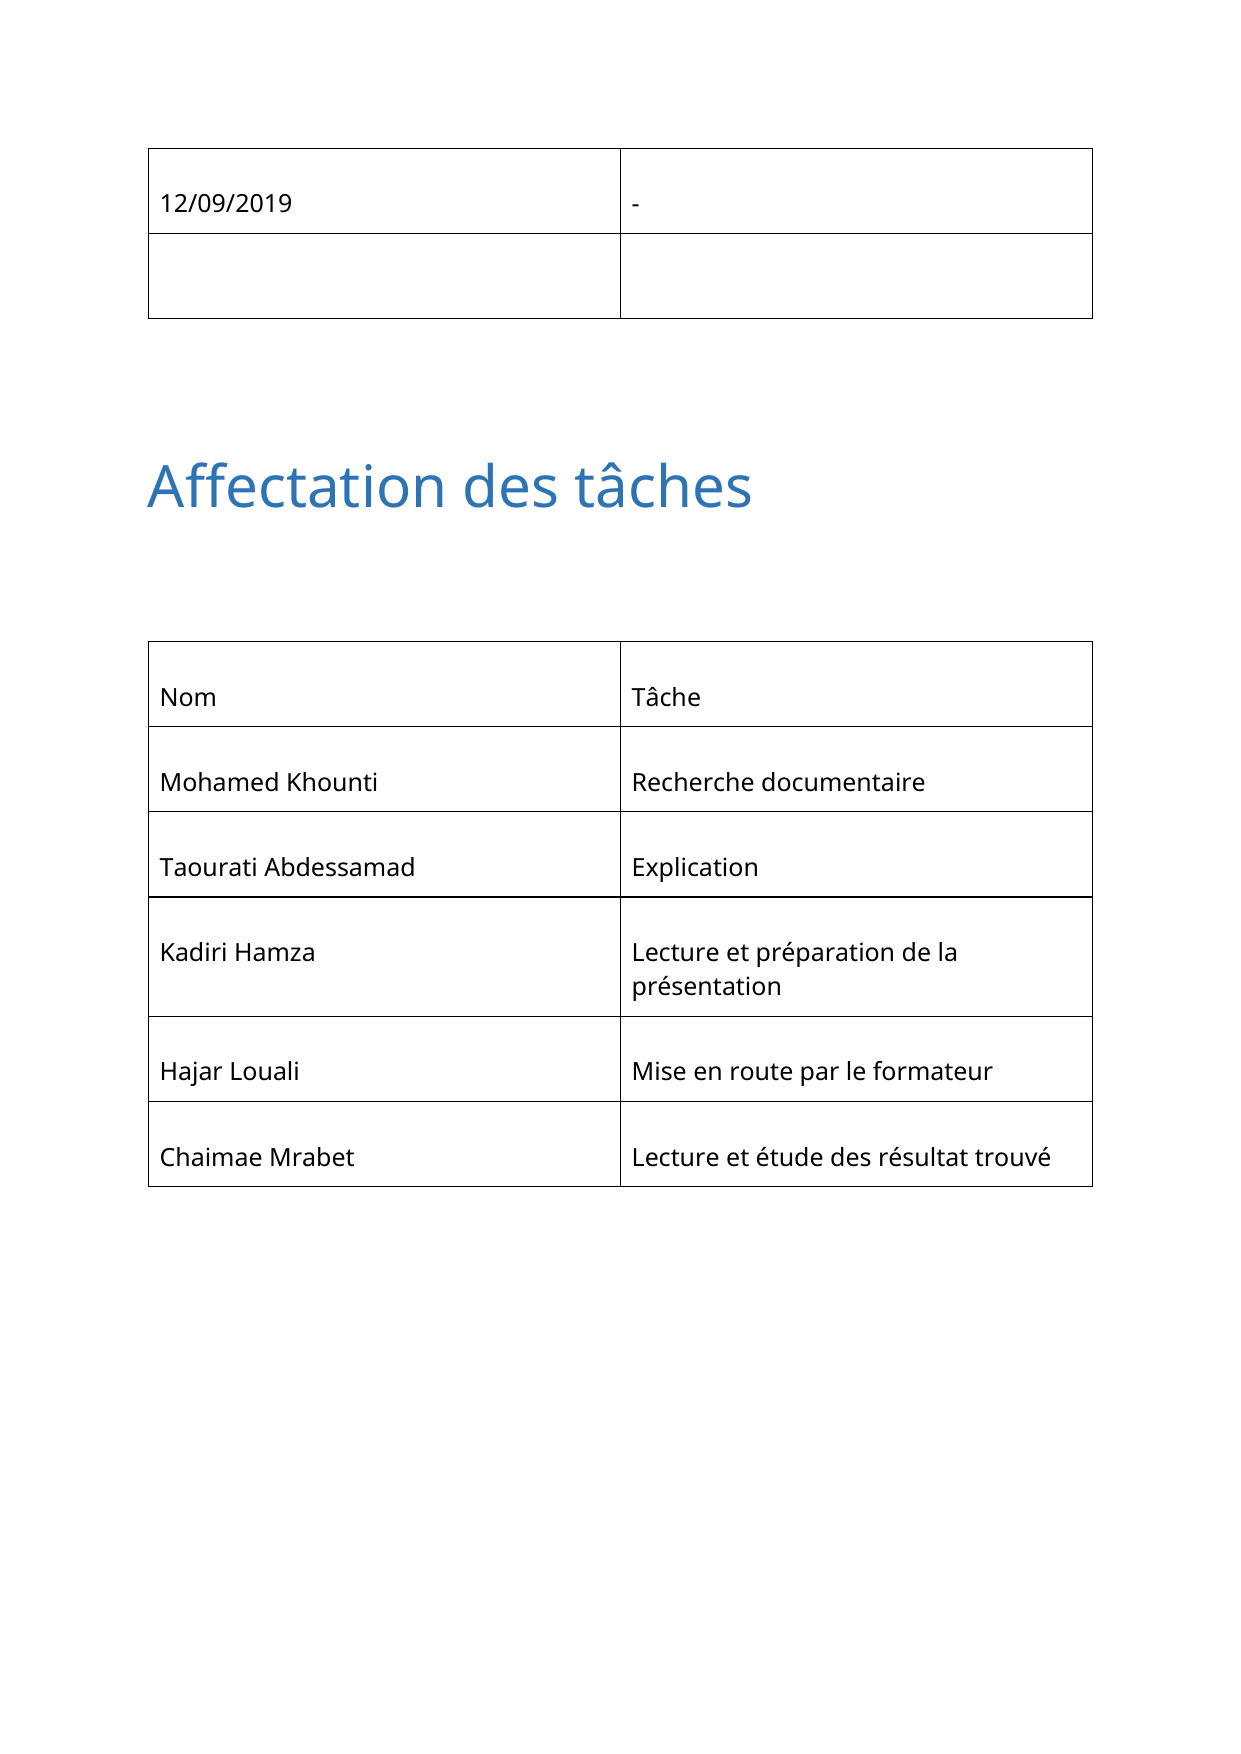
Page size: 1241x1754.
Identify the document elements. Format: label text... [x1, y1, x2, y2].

table_cell Lecture et étude des résultat trouvé [621, 1102, 1092, 1186]
table_cell Mohamed Khounti [149, 727, 620, 811]
table_cell Chaimae Mrabet [149, 1102, 620, 1186]
table_cell [621, 234, 1092, 318]
table_cell - [621, 149, 1092, 233]
table_header Tâche [621, 642, 1092, 726]
table_cell [149, 234, 620, 318]
table_cell Mise en route par le formateur [621, 1017, 1092, 1101]
subtitle Affectation des tâches [148, 446, 1093, 525]
table_header Nom [149, 642, 620, 726]
table_cell Lecture et préparation de la présentation [621, 898, 1092, 1016]
table_cell Kadiri Hamza [149, 898, 620, 1016]
table_cell 12/09/2019 [149, 149, 620, 233]
table_cell Hajar Louali [149, 1017, 620, 1101]
table_cell Explication [621, 812, 1092, 896]
table_cell Recherche documentaire [621, 727, 1092, 811]
table_cell Taourati Abdessamad [149, 812, 620, 896]
